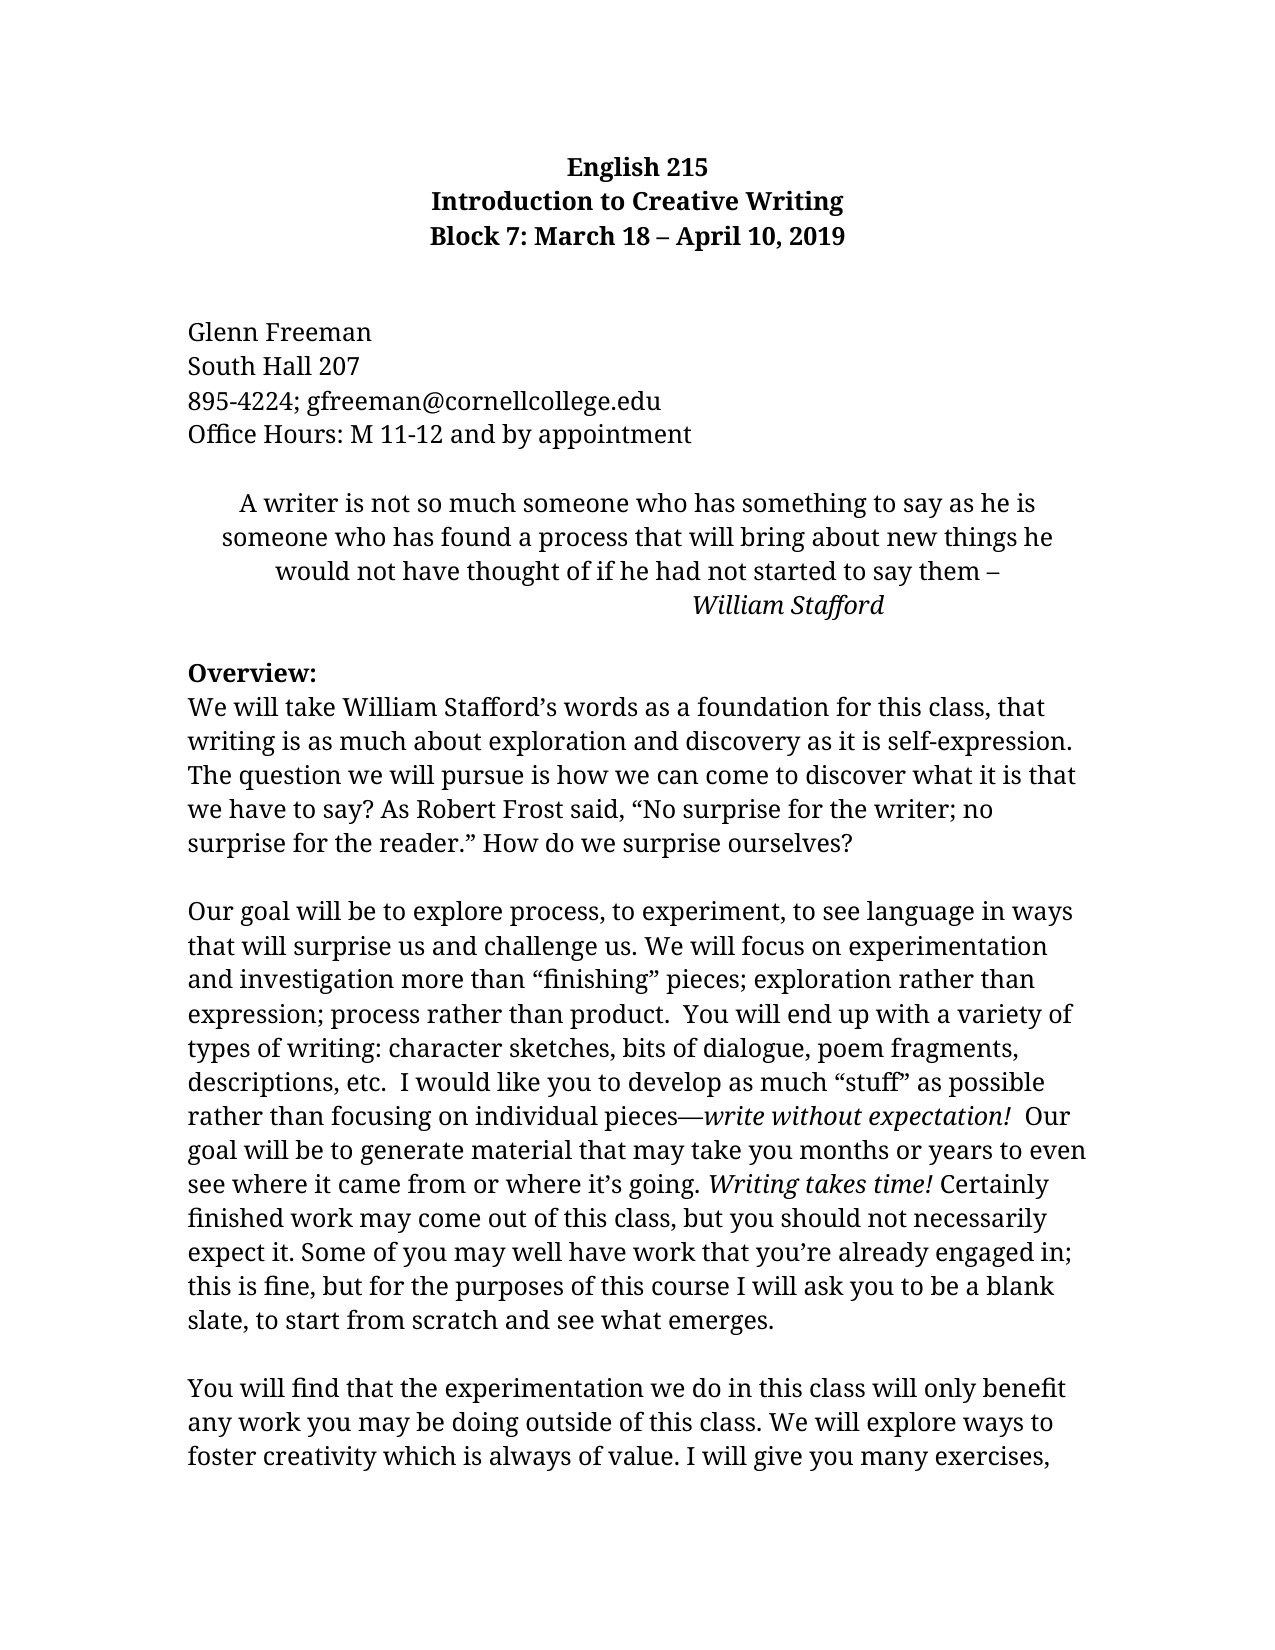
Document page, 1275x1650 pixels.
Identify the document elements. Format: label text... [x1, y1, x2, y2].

text 895-4224; gfreeman@cornellcollege.edu [187, 383, 1087, 417]
text English 215 [187, 150, 1087, 184]
text Office Hours: M 11-12 and by appointment [187, 417, 1087, 451]
text William Stafford [187, 587, 1087, 622]
text A writer is not so much someone who has something to say as he is someone who has found a process that will bring about new things he would not have thought of if he had not started to say them – [187, 485, 1087, 587]
text Our goal will be to explore process, to experiment, to see language in ways that will surprise us and challenge us. We will focus on experimentation and investigation more than “finishing” pieces; exploration rather than expression; process rather than product. You will end up with a variety of types of writing: character sketches, bits of dialogue, poem fragments, descriptions, etc. I would like you to develop as much “stuff” as possible rather than focusing on individual pieces—write without expectation! Our goal will be to generate material that may take you months or years to even see where it came from or where it’s going. Writing takes time! Certainly finished work may come out of this class, but you should not necessarily expect it. Some of you may well have work that you’re already engaged in; this is fine, but for the purposes of this course I will ask you to be a blank slate, to start from scratch and see what emerges. [187, 894, 1087, 1337]
text Glenn Freeman [187, 315, 1087, 349]
text Introduction to Creative Writing [187, 184, 1087, 218]
text Block 7: March 18 – April 10, 2019 [187, 218, 1087, 281]
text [187, 1371, 1087, 1473]
text We will take William Stafford’s words as a foundation for this class, that writing is as much about exploration and discovery as it is self-expression. The question we will pursue is how we can come to discover what it is that we have to say? As Robert Frost said, “No surprise for the writer; no surprise for the reader.” How do we surprise ourselves? [187, 690, 1087, 860]
text Overview: [187, 656, 1087, 690]
text South Hall 207 [187, 349, 1087, 383]
